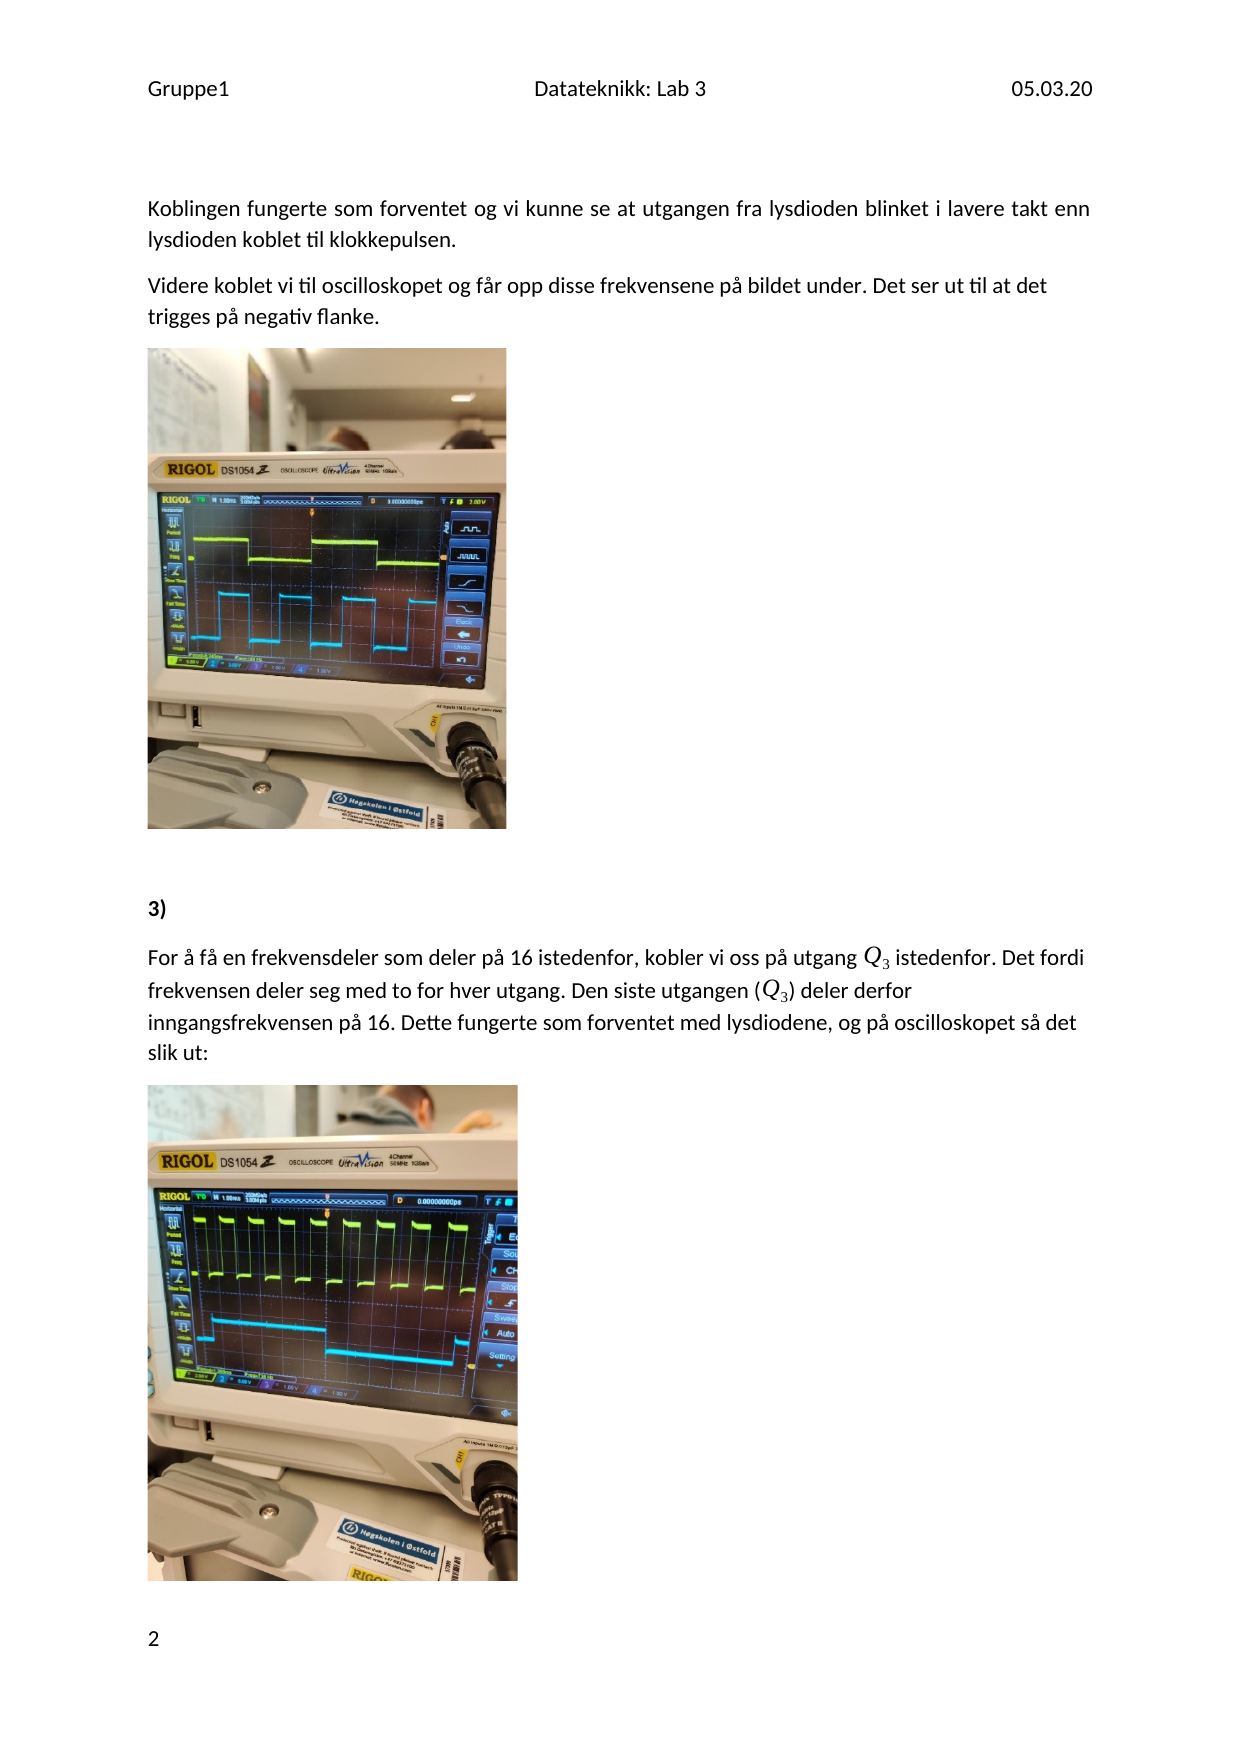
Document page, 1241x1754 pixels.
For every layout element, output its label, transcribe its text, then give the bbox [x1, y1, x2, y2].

text Koblingen fungerte som forventet og vi kunne se at utgangen fra lysdioden blinket i lavere takt enn lysdioden koblet til klokkepulsen. [148, 194, 1093, 253]
picture [147, 1085, 518, 1581]
text Videre koblet vi til oscilloskopet og får opp disse frekvensene på bildet under. Det ser ut til at det trigges på negativ flanke. [148, 272, 1093, 330]
text For å få en frekvensdeler som deler på 16 istedenfor, kobler vi oss på utgang istedenfor. Det fordi frekvensen deler seg med to for hver utgang. Den siste utgangen () deler derfor inngangsfrekvensen på 16. Dette fungerte som forventet med lysdiodene, og på oscilloskopet så det slik ut: [148, 941, 1093, 1067]
picture [147, 348, 507, 829]
text 3) [148, 894, 1093, 922]
